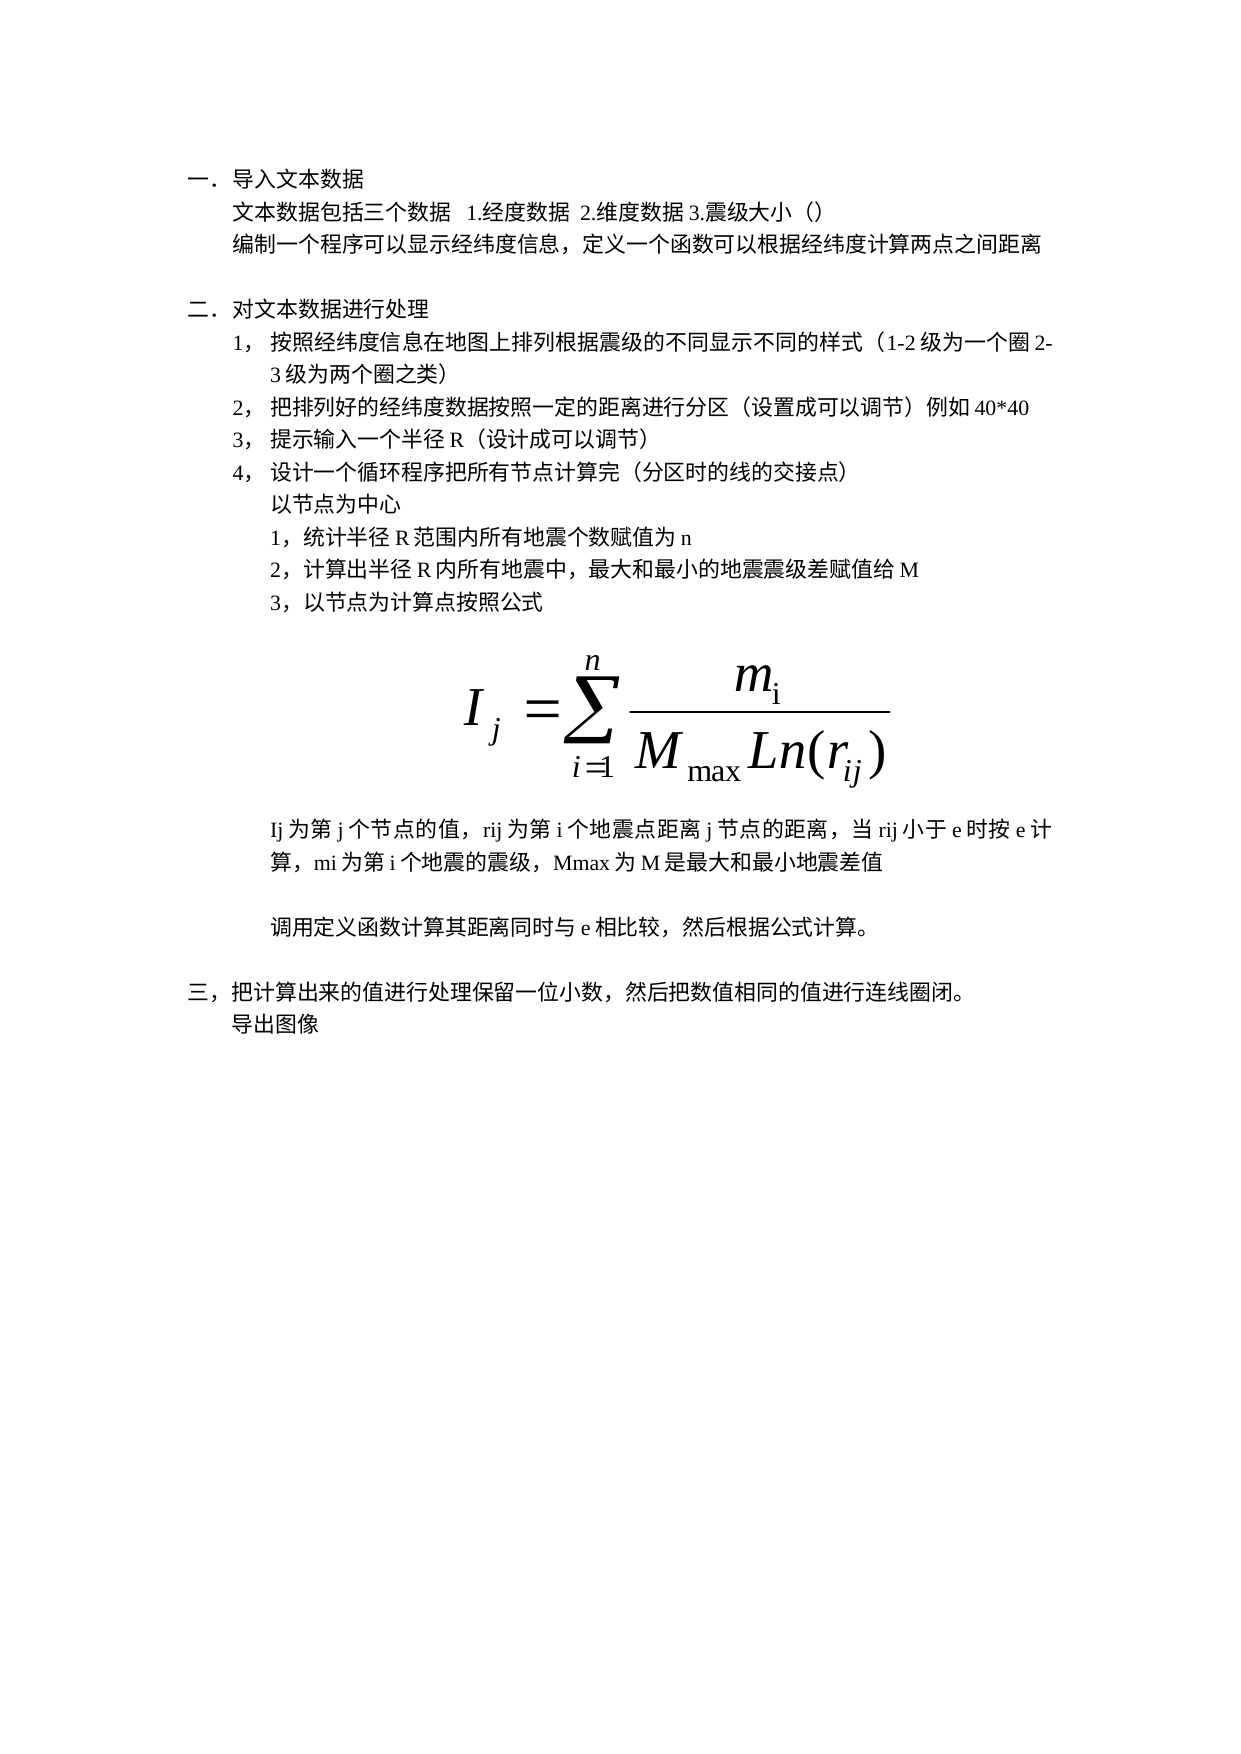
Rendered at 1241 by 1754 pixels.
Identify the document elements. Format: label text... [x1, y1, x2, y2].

text 导出图像 [187, 1007, 1053, 1039]
list 按照经纬度信息在地图上排列根据震级的不同显示不同的样式（1-2级为一个圈2-3级为两个圈之类） [232, 324, 1053, 389]
list 对文本数据进行处理 [187, 292, 1053, 324]
list 1，统计半径R范围内所有地震个数赋值为n [270, 519, 1053, 552]
list 3，以节点为计算点按照公式 [270, 584, 1053, 617]
list 导入文本数据 [187, 162, 1053, 194]
list 以节点为中心 [270, 487, 1053, 519]
list 编制一个程序可以显示经纬度信息，定义一个函数可以根据经纬度计算两点之间距离 [232, 227, 1053, 259]
list 设计一个循环程序把所有节点计算完（分区时的线的交接点） [232, 454, 1053, 487]
list 调用定义函数计算其距离同时与e相比较，然后根据公式计算。 [270, 909, 1053, 942]
list 文本数据包括三个数据 1.经度数据 2.维度数据 3.震级大小（） [232, 194, 1053, 227]
list 把排列好的经纬度数据按照一定的距离进行分区（设置成可以调节）例如40*40 [232, 389, 1053, 422]
list 2，计算出半径R内所有地震中，最大和最小的地震震级差赋值给M [270, 552, 1053, 584]
list 提示输入一个半径R（设计成可以调节） [232, 422, 1053, 454]
list Ij为第j个节点的值，rij为第i个地震点距离j节点的距离，当rij小于e时按e计算，mi为第i个地震的震级，Mmax为M是最大和最小地震差值 [270, 617, 1053, 877]
text 三，把计算出来的值进行处理保留一位小数，然后把数值相同的值进行连线圈闭。 [187, 974, 1053, 1007]
